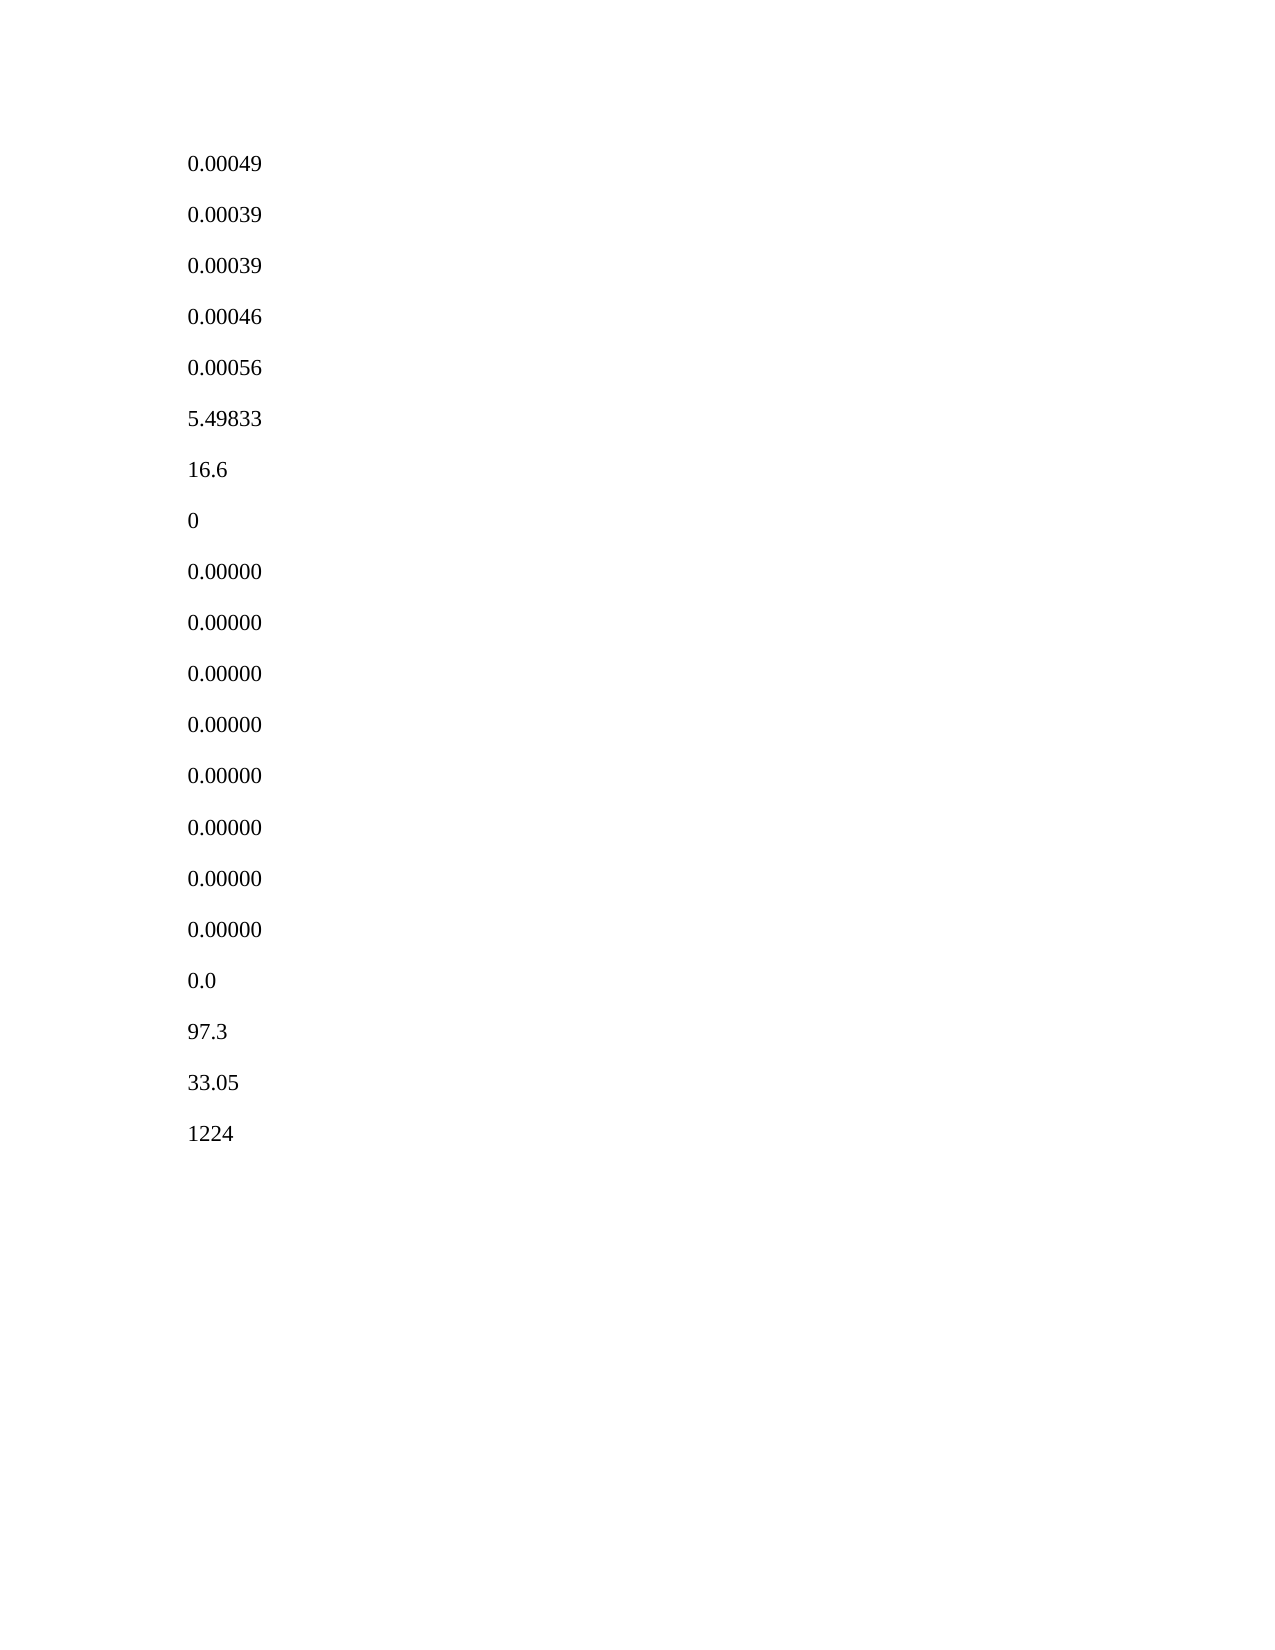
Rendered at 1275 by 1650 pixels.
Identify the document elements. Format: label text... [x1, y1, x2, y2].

table_cell 5.49833 [176, 405, 1076, 456]
table_cell 0.00049 [176, 150, 1076, 201]
table_cell 0.00000 [176, 660, 1076, 711]
table_cell 0.00000 [176, 609, 1076, 660]
table_cell 0.0 [176, 967, 1076, 1018]
table_cell 0.00000 [176, 763, 1076, 813]
table_cell 33.05 [176, 1069, 1076, 1120]
table_cell 0.00000 [176, 558, 1076, 609]
table_cell 0.00000 [176, 814, 1076, 864]
table_cell 0.00039 [176, 252, 1076, 303]
table_cell 0.00039 [176, 201, 1076, 252]
table_cell 97.3 [176, 1018, 1076, 1069]
table_cell 0.00000 [176, 865, 1076, 916]
table_cell 0.00056 [176, 354, 1076, 405]
table_cell 1224 [176, 1120, 1076, 1171]
table_cell 16.6 [176, 456, 1076, 507]
table_cell 0 [176, 507, 1076, 558]
table_cell 0.00046 [176, 303, 1076, 354]
table_cell 0.00000 [176, 711, 1076, 762]
table_cell 0.00000 [176, 916, 1076, 967]
